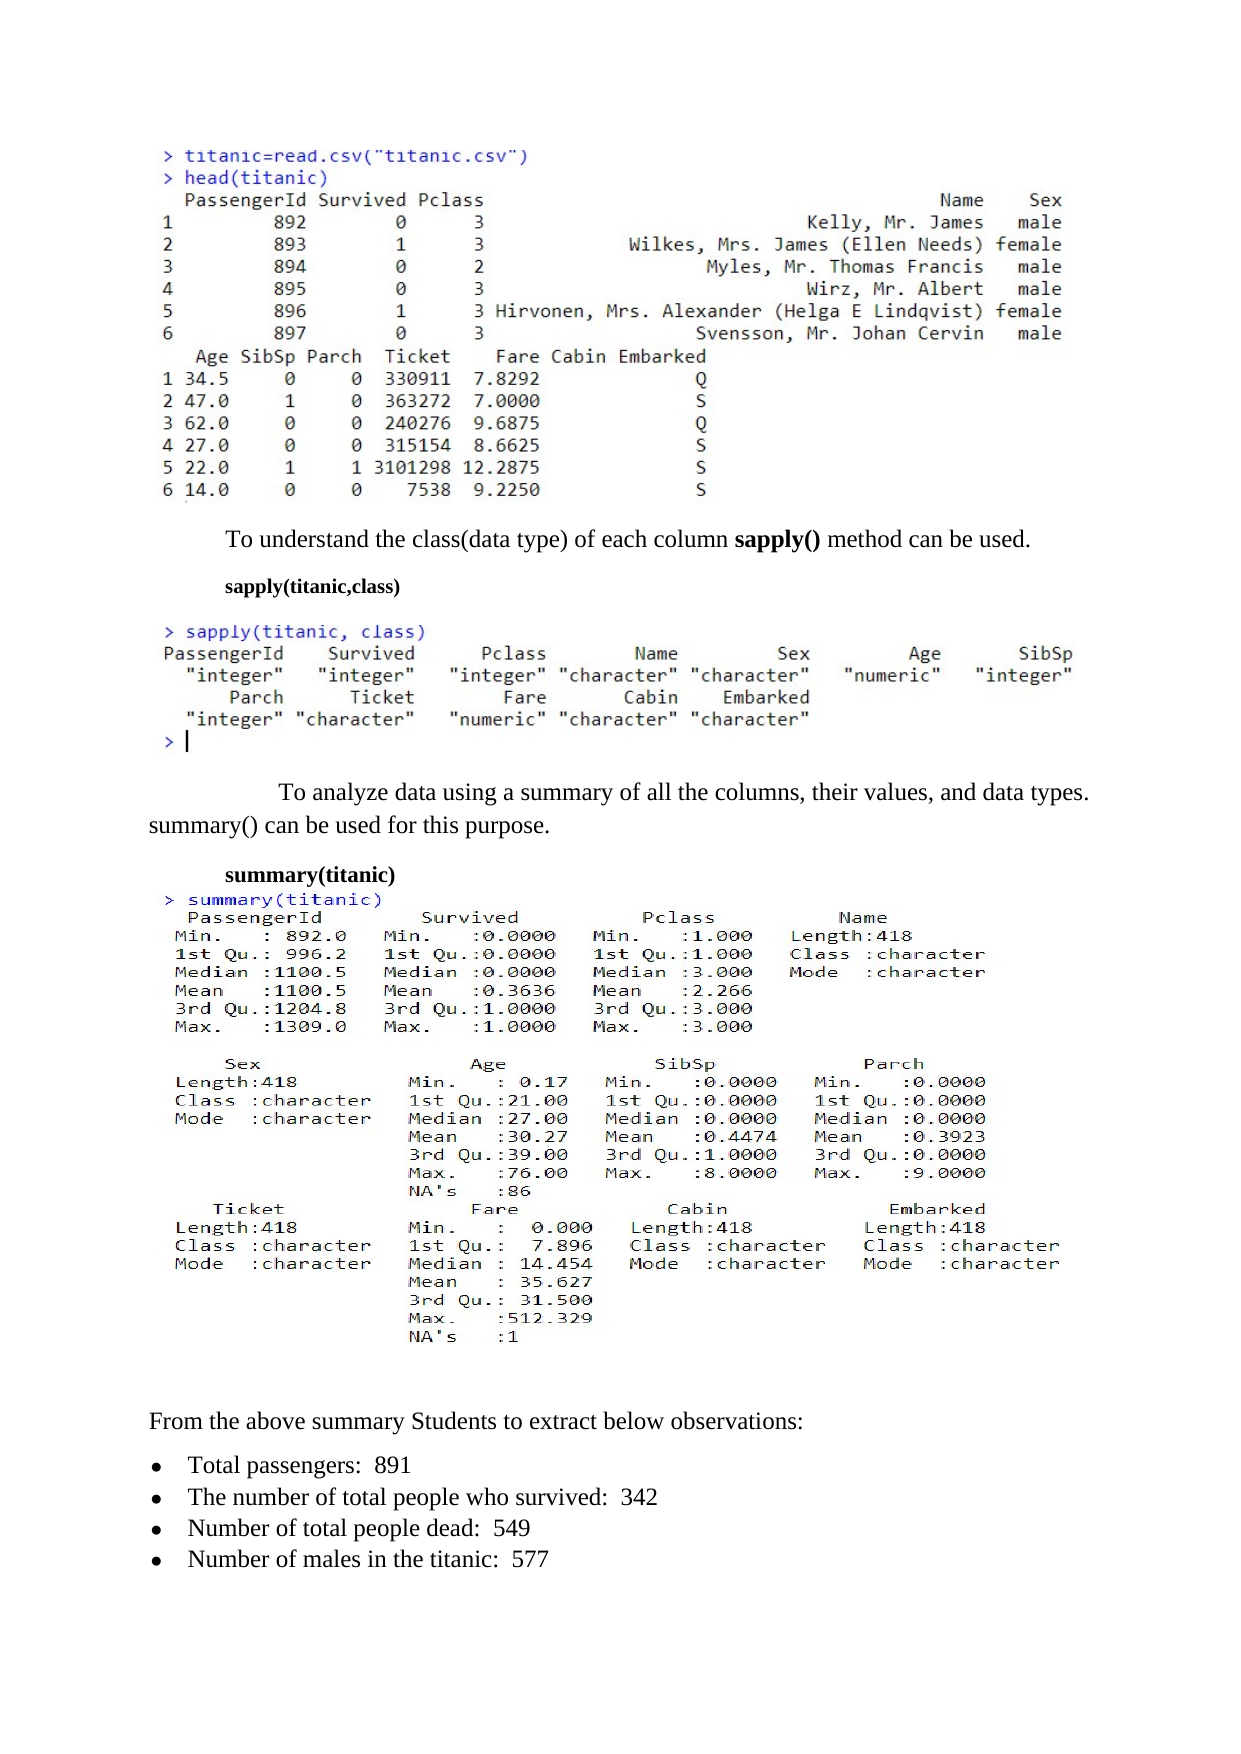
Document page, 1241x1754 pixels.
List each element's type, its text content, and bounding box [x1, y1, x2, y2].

text From the above summary Students to extract below observations: [148, 1406, 1095, 1435]
text summary() can be used for this purpose. [148, 810, 1095, 839]
picture [156, 625, 1097, 759]
text To understand the class(data type) of each column sapply() method can be used. [157, 524, 1099, 553]
picture [156, 150, 1097, 503]
list Number of males in the titanic: 577 [150, 1544, 1095, 1573]
text summary(titanic) [225, 861, 1099, 888]
text sapply(titanic,class) [225, 574, 1099, 598]
text To analyze data using a summary of all the columns, their values, and data types. [150, 777, 1089, 806]
list Total passengers: 891 [150, 1451, 1095, 1480]
list The number of total people who survived: 342 [150, 1482, 1095, 1511]
picture [156, 890, 1089, 1344]
list Number of total people dead: 549 [150, 1513, 1095, 1542]
